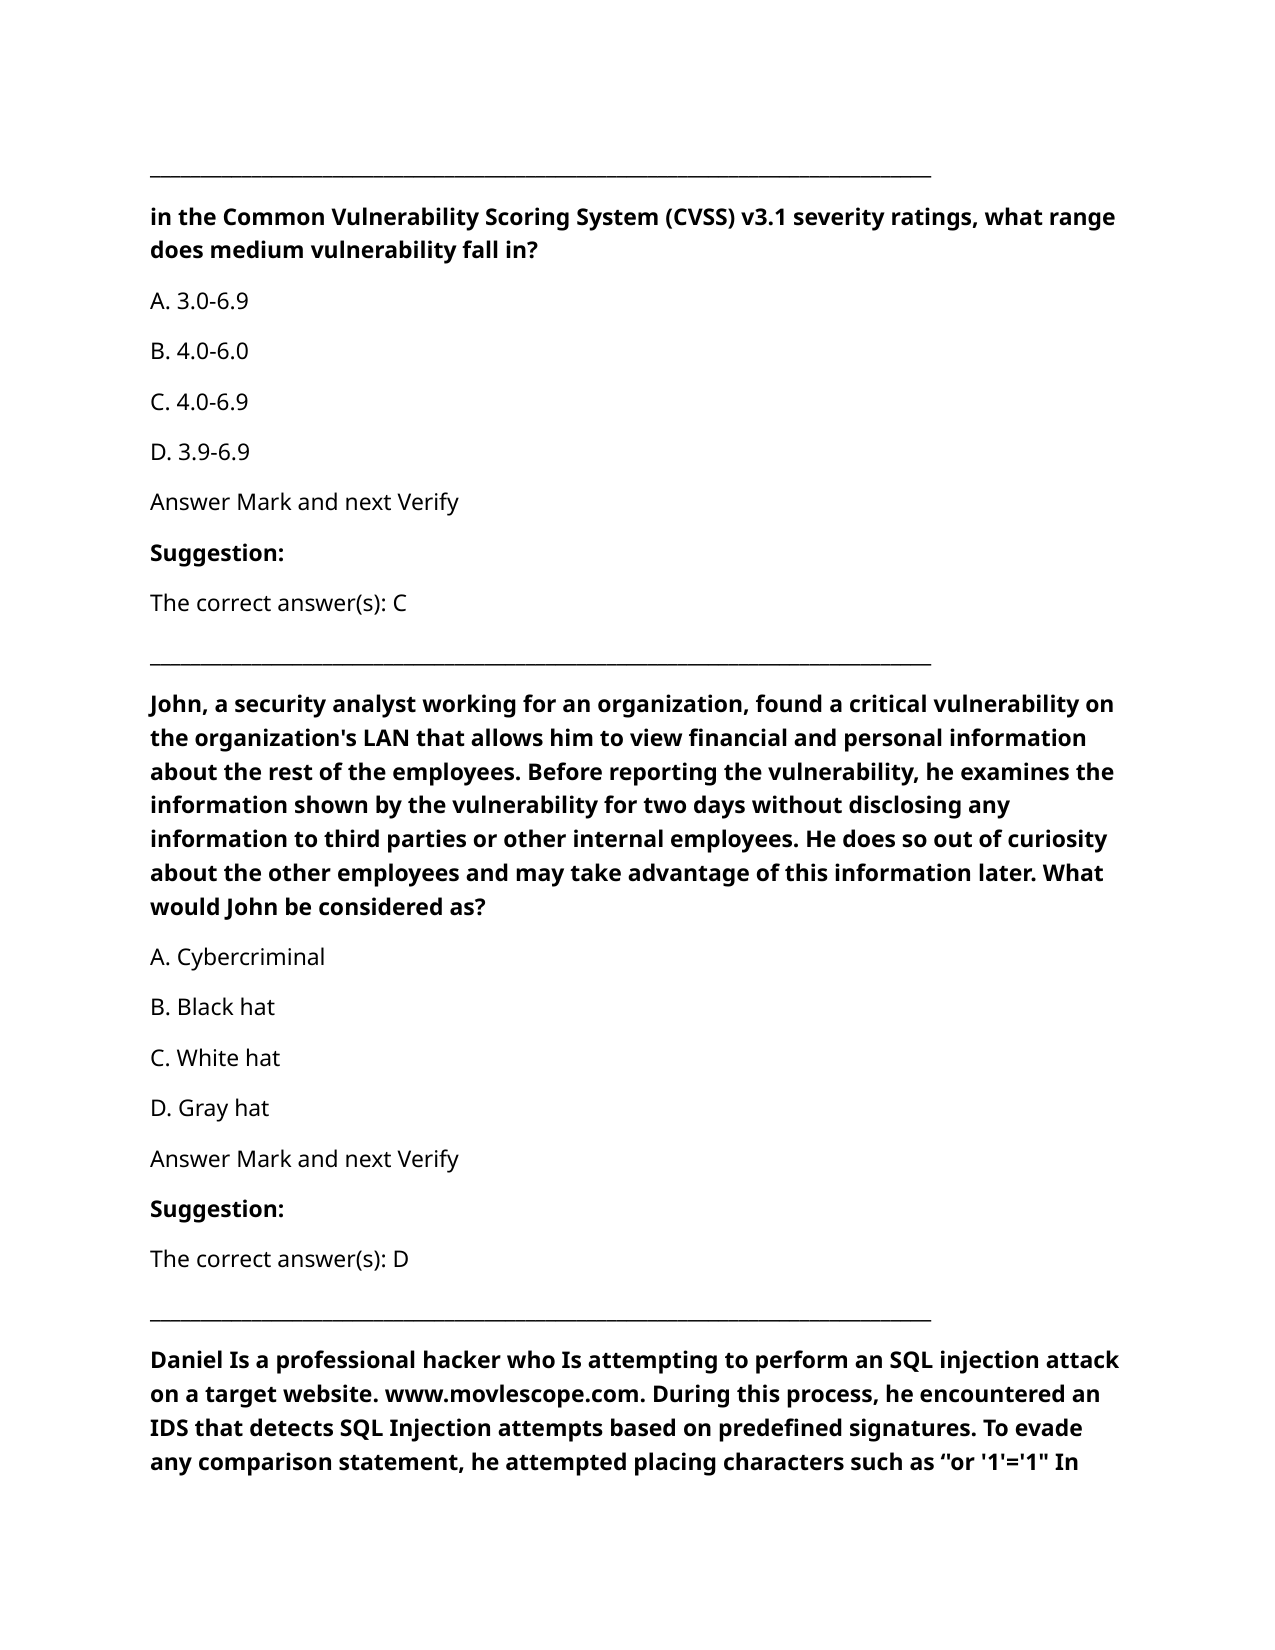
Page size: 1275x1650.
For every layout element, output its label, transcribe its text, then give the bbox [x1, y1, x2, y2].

text D. Gray hat [150, 1092, 1125, 1123]
text Suggestion: [150, 1193, 1125, 1224]
text C. 4.0-6.9 [150, 385, 1125, 417]
text The correct answer(s): D [150, 1243, 1125, 1274]
text A. 3.0-6.9 [150, 284, 1125, 316]
text in the Common Vulnerability Scoring System (CVSS) v3.1 severity ratings, what range does medium vulnerability fall in? [150, 200, 1125, 265]
text Answer Mark and next Verify [150, 486, 1125, 517]
text John, a security analyst working for an organization, found a critical vulnerability on the organization's LAN that allows him to view financial and personal information about the rest of the employees. Before reporting the vulnerability, he examines the information shown by the vulnerability for two days without disclosing any information to third parties or other internal employees. He does so out of curiosity about the other employees and may take advantage of this information later. What would John be considered as? [150, 688, 1125, 922]
text Suggestion: [150, 537, 1125, 568]
text _____________________________________________________________________________ [150, 150, 1125, 181]
text C. White hat [150, 1042, 1125, 1073]
text A. Cybercriminal [150, 941, 1125, 972]
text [150, 1344, 1125, 1477]
text Answer Mark and next Verify [150, 1142, 1125, 1174]
text B. 4.0-6.0 [150, 335, 1125, 366]
text B. Black hat [150, 991, 1125, 1022]
text _____________________________________________________________________________ [150, 637, 1125, 669]
text _____________________________________________________________________________ [150, 1294, 1125, 1325]
text The correct answer(s): C [150, 587, 1125, 618]
text D. 3.9-6.9 [150, 436, 1125, 467]
